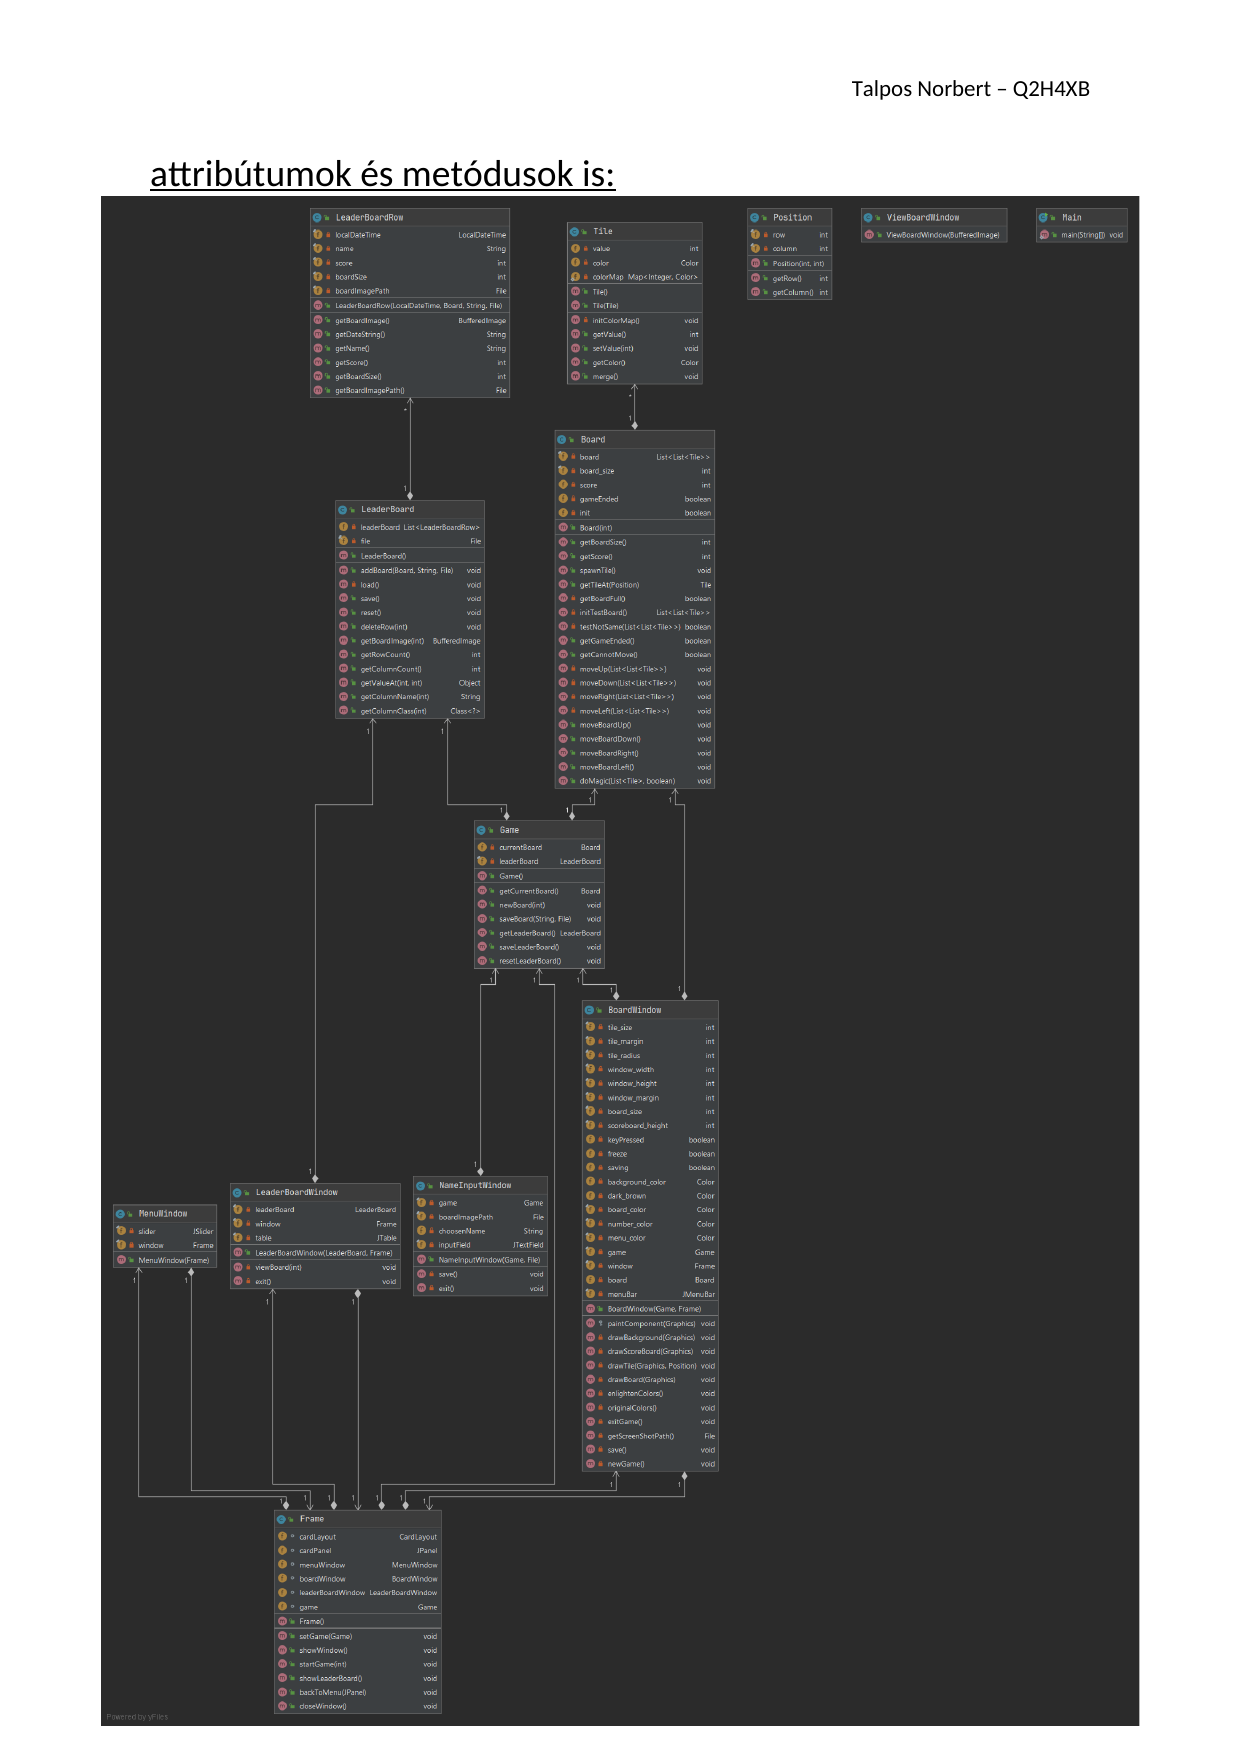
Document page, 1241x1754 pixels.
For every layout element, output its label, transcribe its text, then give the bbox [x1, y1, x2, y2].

picture [101, 196, 1140, 1726]
text attribútumok és metódusok is: [150, 150, 1090, 196]
